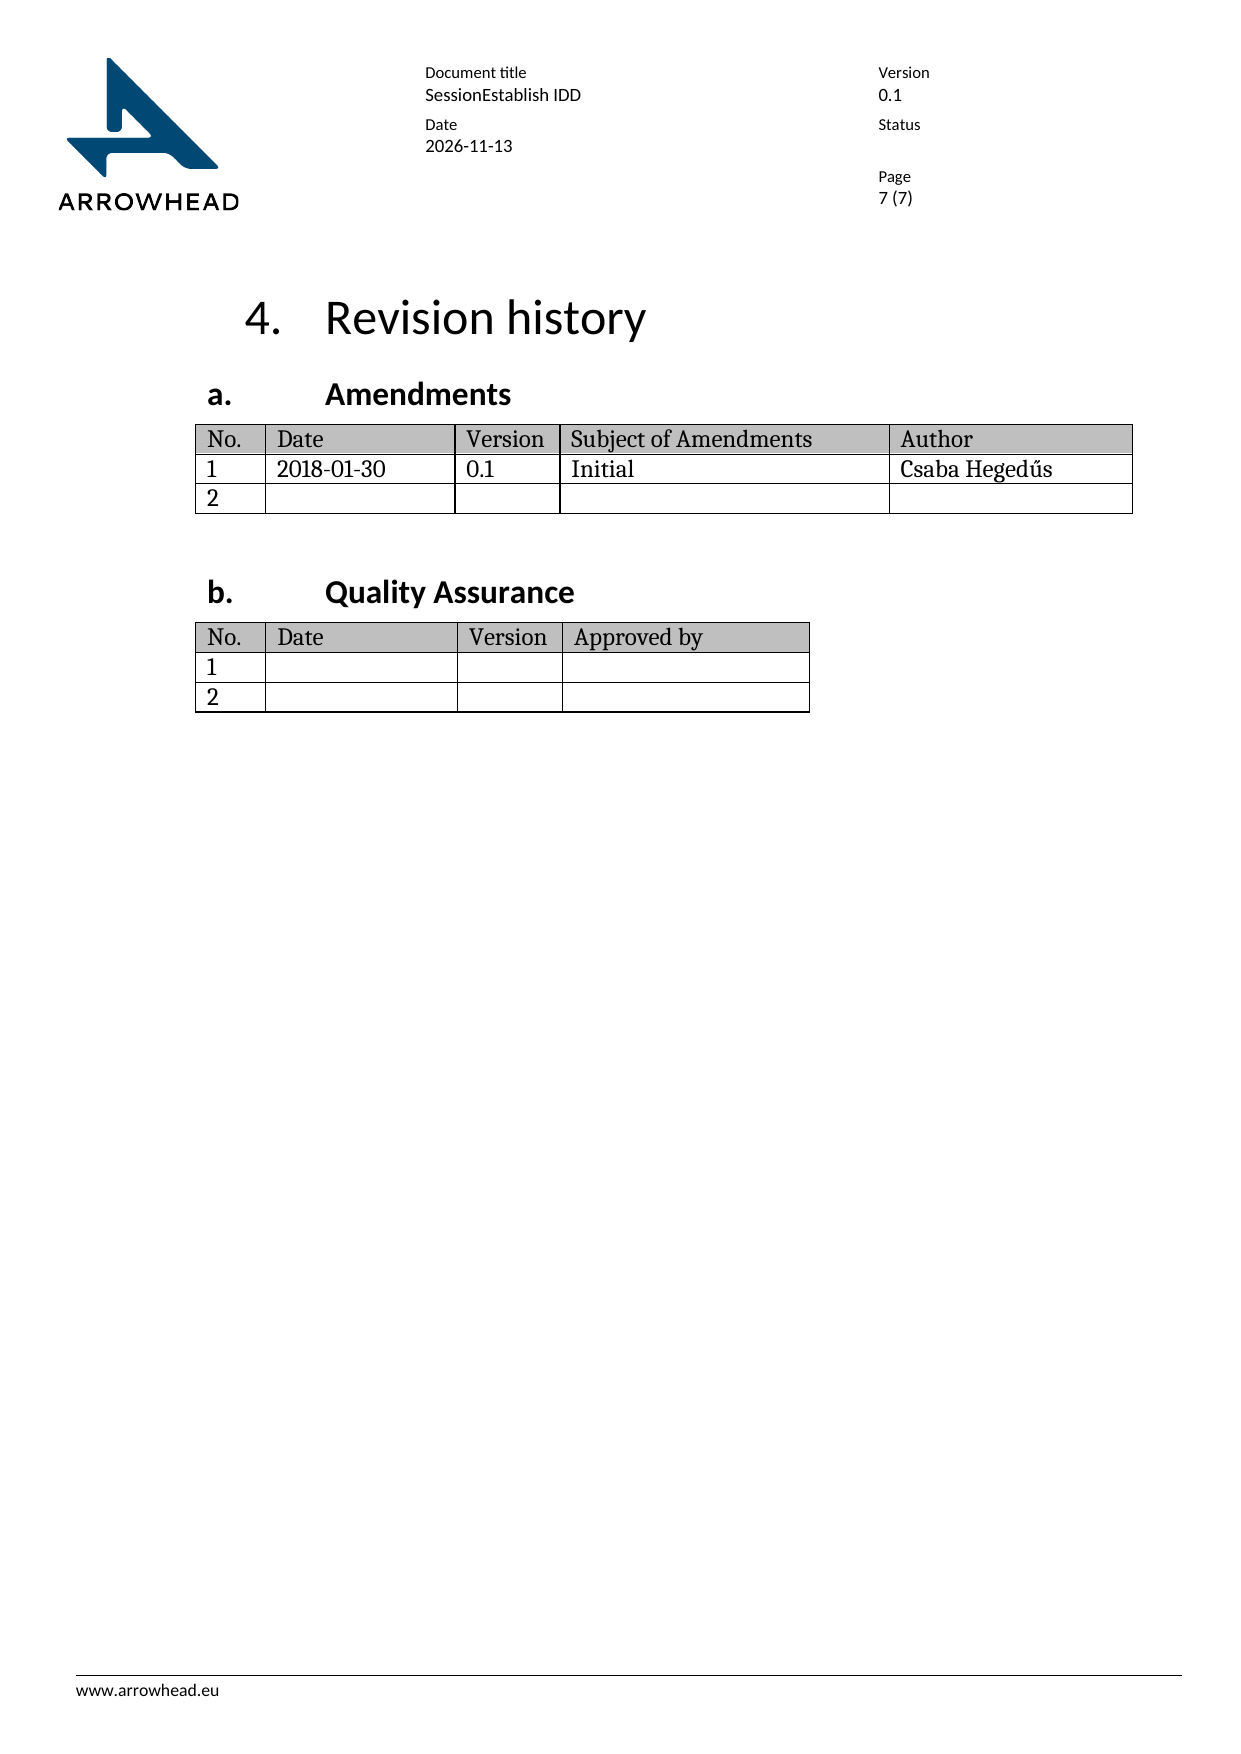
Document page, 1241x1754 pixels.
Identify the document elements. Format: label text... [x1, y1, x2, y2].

picture [58, 58, 239, 217]
subtitle Amendments [207, 365, 1122, 415]
table_header Subject of Amendments [561, 425, 889, 453]
table_cell [456, 484, 559, 513]
table_cell 1 [196, 653, 265, 682]
table_cell Initial [561, 455, 889, 483]
table_cell 2 [196, 683, 265, 711]
table_cell [266, 484, 454, 513]
table_cell [266, 653, 457, 682]
table_header No. [196, 425, 265, 453]
table_cell [890, 484, 1132, 513]
table_header No. [196, 623, 265, 652]
table_cell [266, 683, 457, 711]
table_header Date [266, 623, 457, 652]
table_cell [563, 683, 809, 711]
table_cell [561, 484, 889, 513]
table_header Version [456, 425, 559, 453]
table_cell 2 [196, 484, 265, 513]
table_cell [458, 653, 562, 682]
table_header Version [458, 623, 562, 652]
table_cell [563, 653, 809, 682]
table_cell Csaba Hegedűs [890, 455, 1132, 483]
subtitle Quality Assurance [207, 564, 1122, 614]
table_header Author [890, 425, 1132, 453]
table_cell [458, 683, 562, 711]
table_header Approved by [563, 623, 809, 652]
table_cell 1 [196, 455, 265, 483]
table_header Date [266, 425, 454, 453]
table_cell 2018-01-30 [266, 455, 454, 483]
table_cell 0.1 [456, 455, 559, 483]
title Revision history [244, 294, 1122, 344]
